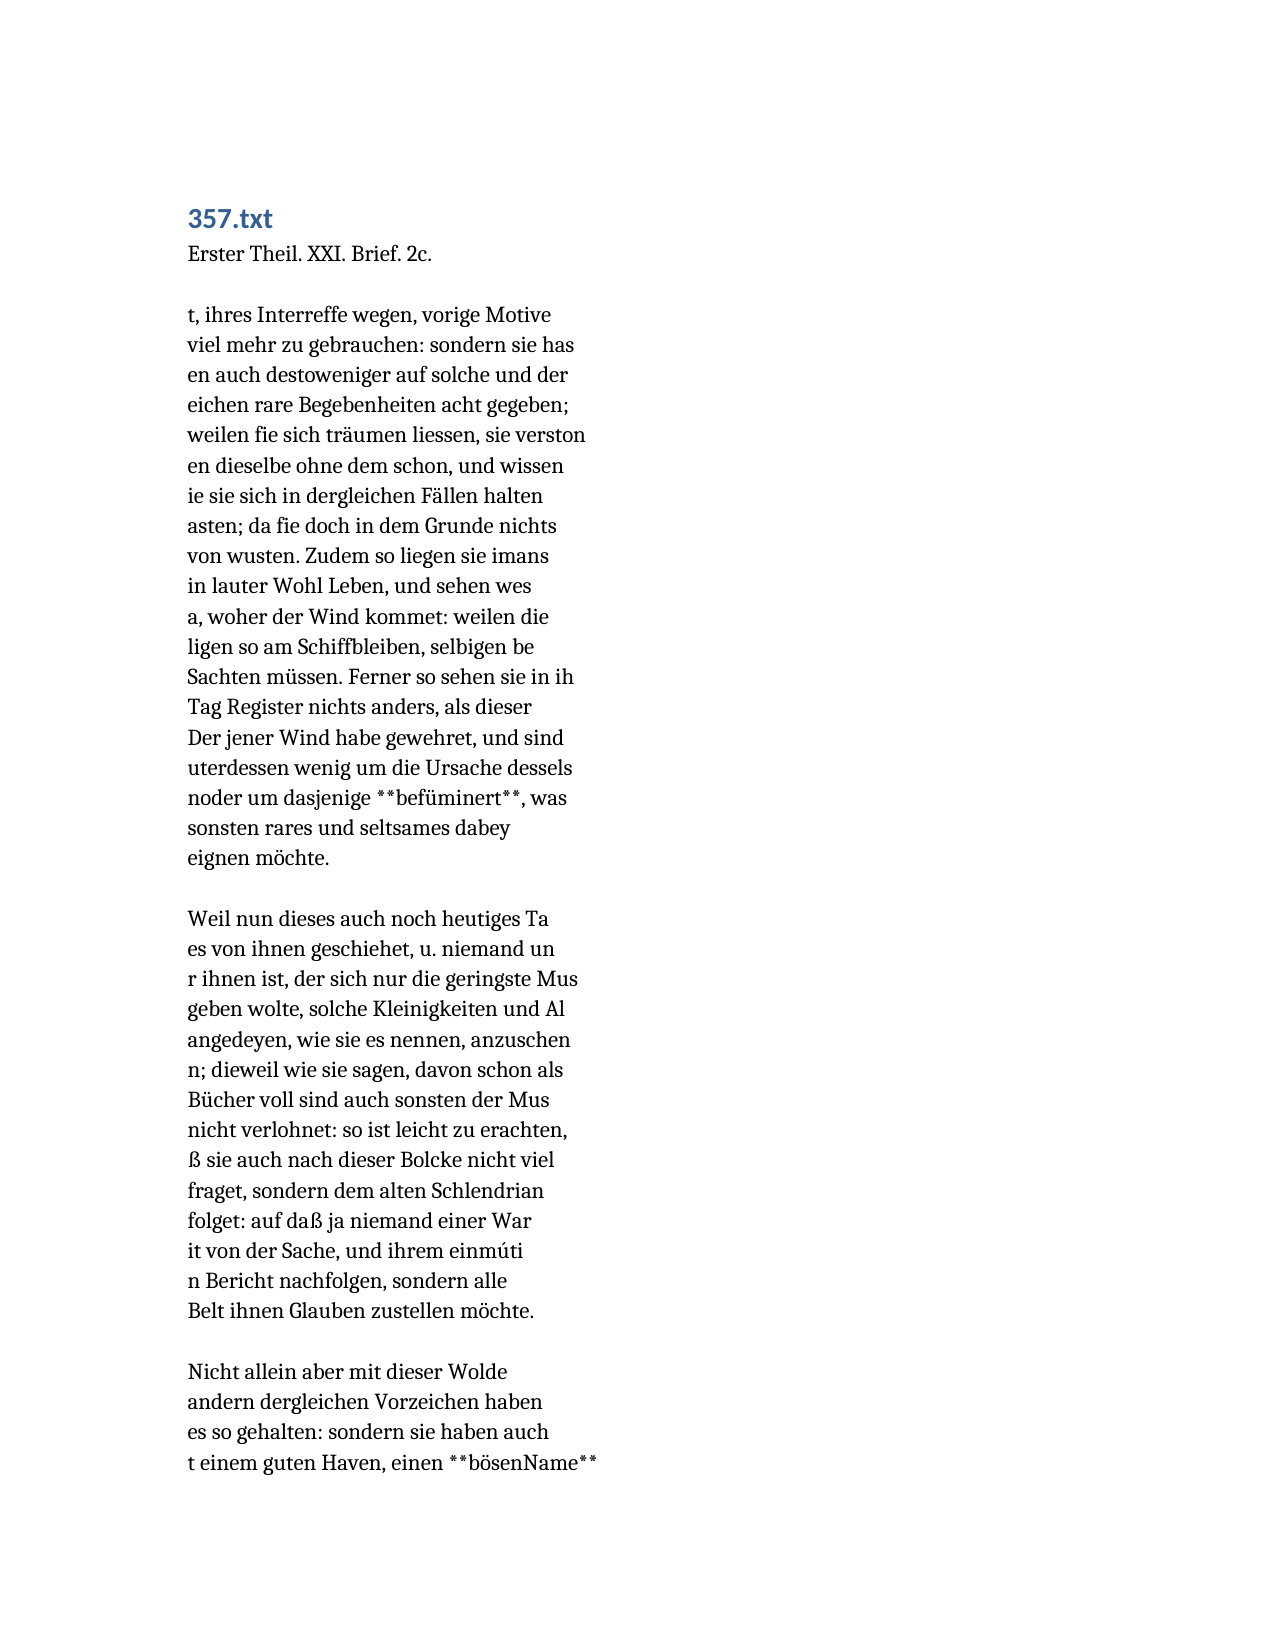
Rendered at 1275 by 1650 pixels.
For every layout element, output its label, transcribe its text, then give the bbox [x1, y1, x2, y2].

subtitle 357.txt [187, 200, 1087, 236]
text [187, 241, 1087, 1476]
